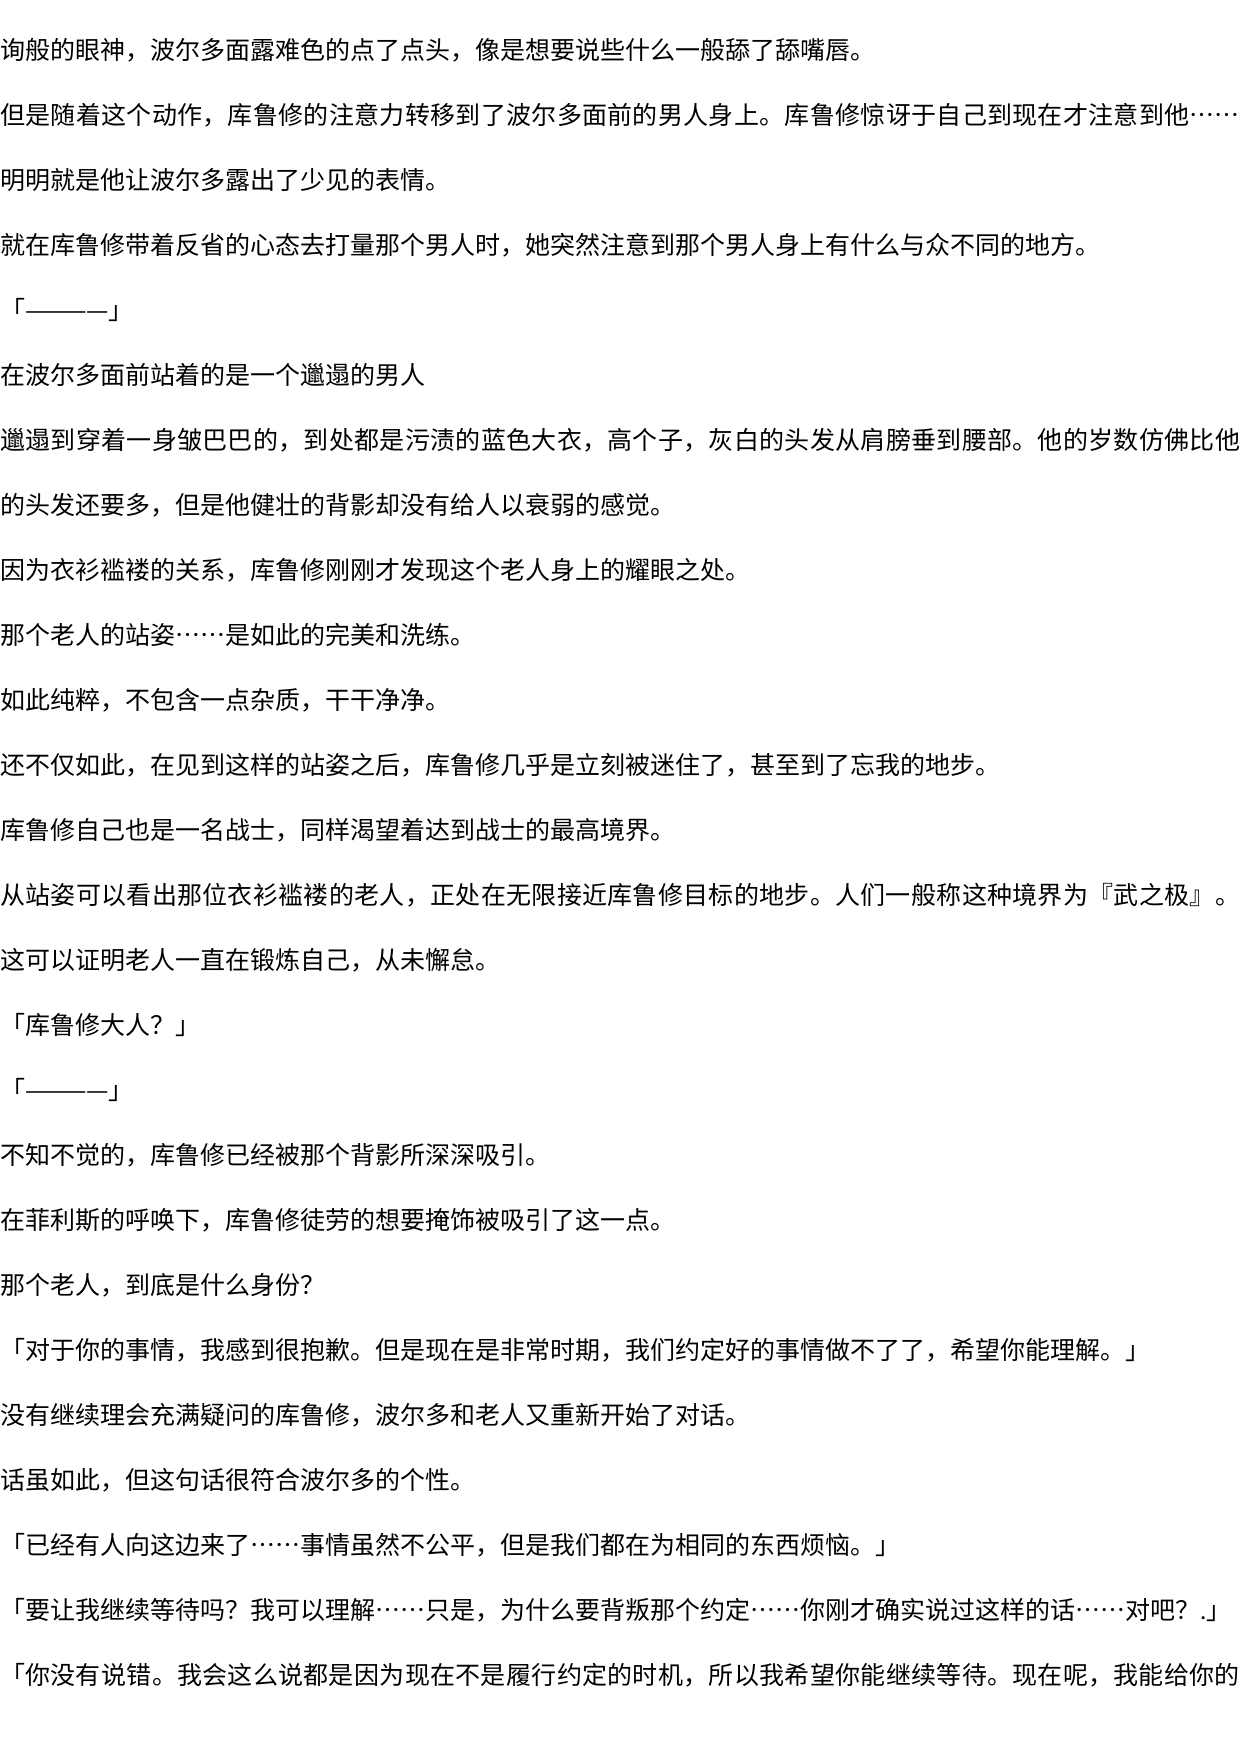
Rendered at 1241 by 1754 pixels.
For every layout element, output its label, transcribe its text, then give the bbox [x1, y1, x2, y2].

text 「————」 [0, 276, 1240, 341]
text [0, 1641, 1240, 1706]
text 从站姿可以看出那位衣衫褴褛的老人，正处在无限接近库鲁修目标的地步。人们一般称这种境界为『武之极』。这可以证明老人一直在锻炼自己，从未懈怠。 [0, 861, 1240, 991]
text 还不仅如此，在见到这样的站姿之后，库鲁修几乎是立刻被迷住了，甚至到了忘我的地步。 [0, 731, 1240, 796]
text 不知不觉的，库鲁修已经被那个背影所深深吸引。 [0, 1121, 1240, 1186]
text 那个老人的站姿……是如此的完美和洗练。 [0, 601, 1240, 666]
text 「要让我继续等待吗？我可以理解……只是，为什么要背叛那个约定……你刚才确实说过这样的话……对吧？.」 [0, 1576, 1240, 1641]
text 库鲁修自己也是一名战士，同样渴望着达到战士的最高境界。 [0, 796, 1240, 861]
text 「————」 [0, 1056, 1240, 1121]
text 在菲利斯的呼唤下，库鲁修徒劳的想要掩饰被吸引了这一点。 [0, 1186, 1240, 1251]
text 如此纯粹，不包含一点杂质，干干净净。 [0, 666, 1240, 731]
text 邋遢到穿着一身皱巴巴的，到处都是污渍的蓝色大衣，高个子，灰白的头发从肩膀垂到腰部。他的岁数仿佛比他的头发还要多，但是他健壮的背影却没有给人以衰弱的感觉。 [0, 406, 1240, 536]
text 那个老人，到底是什么身份？ [0, 1251, 1240, 1316]
text 但是随着这个动作，库鲁修的注意力转移到了波尔多面前的男人身上。库鲁修惊讶于自己到现在才注意到他……明明就是他让波尔多露出了少见的表情。 [0, 81, 1240, 211]
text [0, 16, 1240, 81]
text 「已经有人向这边来了……事情虽然不公平，但是我们都在为相同的东西烦恼。」 [0, 1511, 1240, 1576]
text 没有继续理会充满疑问的库鲁修，波尔多和老人又重新开始了对话。 [0, 1381, 1240, 1446]
text 在波尔多面前站着的是一个邋遢的男人 [0, 341, 1240, 406]
text 因为衣衫褴褛的关系，库鲁修刚刚才发现这个老人身上的耀眼之处。 [0, 536, 1240, 601]
text 「对于你的事情，我感到很抱歉。但是现在是非常时期，我们约定好的事情做不了了，希望你能理解。」 [0, 1316, 1240, 1381]
text 「库鲁修大人？」 [0, 991, 1240, 1056]
text 话虽如此，但这句话很符合波尔多的个性。 [0, 1446, 1240, 1511]
text 就在库鲁修带着反省的心态去打量那个男人时，她突然注意到那个男人身上有什么与众不同的地方。 [0, 211, 1240, 276]
